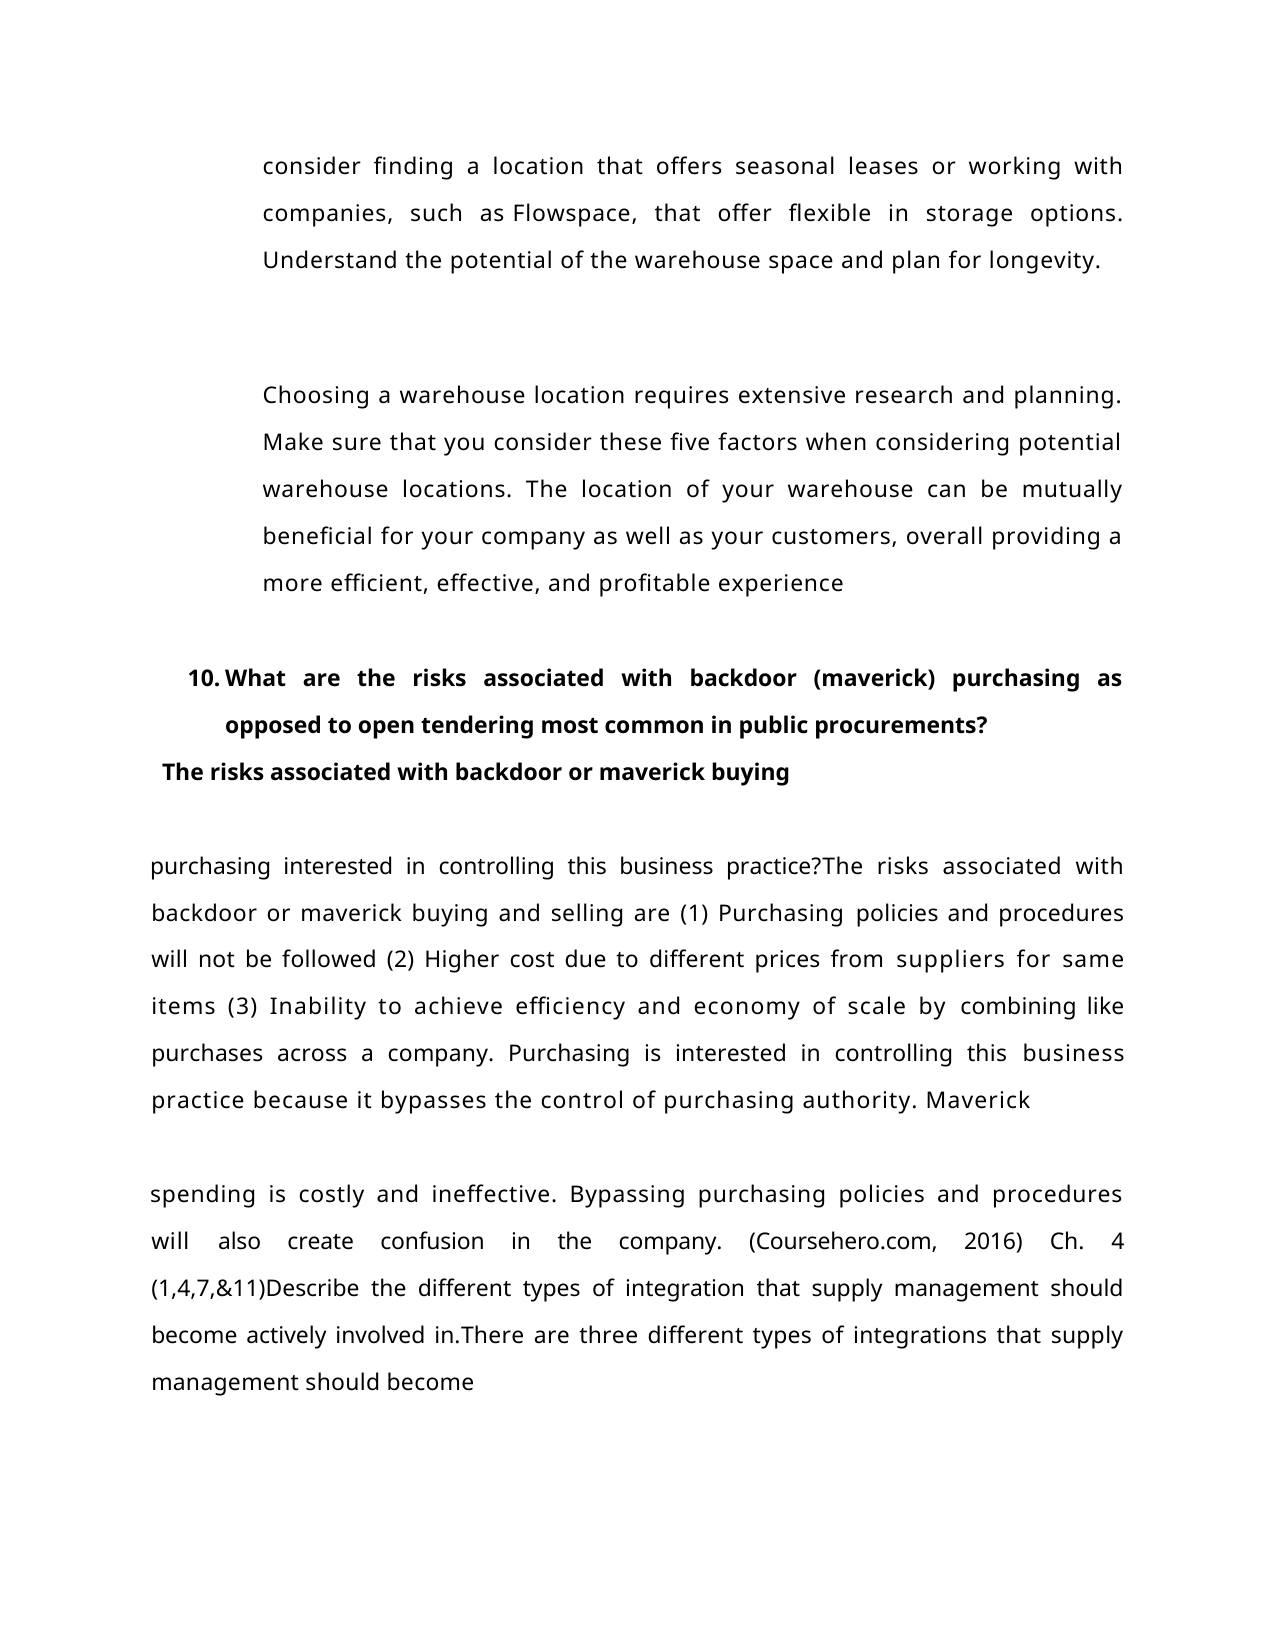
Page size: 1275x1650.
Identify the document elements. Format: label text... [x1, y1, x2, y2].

list What are the risks associated with backdoor (maverick) purchasing as opposed to open tendering most common in public procurements? [187, 662, 1123, 740]
text The risks associated with backdoor or maverick buying [150, 756, 1124, 787]
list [262, 150, 1124, 275]
text purchasing interested in controlling this business practice?The risks associated with backdoor or maverick buying and selling are (1) Purchasing policies and procedures will not be followed (2) Higher cost due to different prices from suppliers for same items (3) Inability to achieve efficiency and economy of scale by combining like purchases across a company. Purchasing is interested in controlling this business practice because it bypasses the control of purchasing authority. Maverick [150, 850, 1124, 1115]
text spending is costly and ineffective. Bypassing purchasing policies and procedures will also create confusion in the company. (Coursehero.com, 2016) Ch. 4 (1,4,7,&11)Describe the different types of integration that supply management should become actively involved in.There are three different types of integrations that supply management should become [150, 1178, 1124, 1397]
list Choosing a warehouse location requires extensive research and planning. Make sure that you consider these five factors when considering potential warehouse locations. The location of your warehouse can be mutually beneficial for your company as well as your customers, overall providing a more efficient, effective, and profitable experience [262, 379, 1123, 598]
